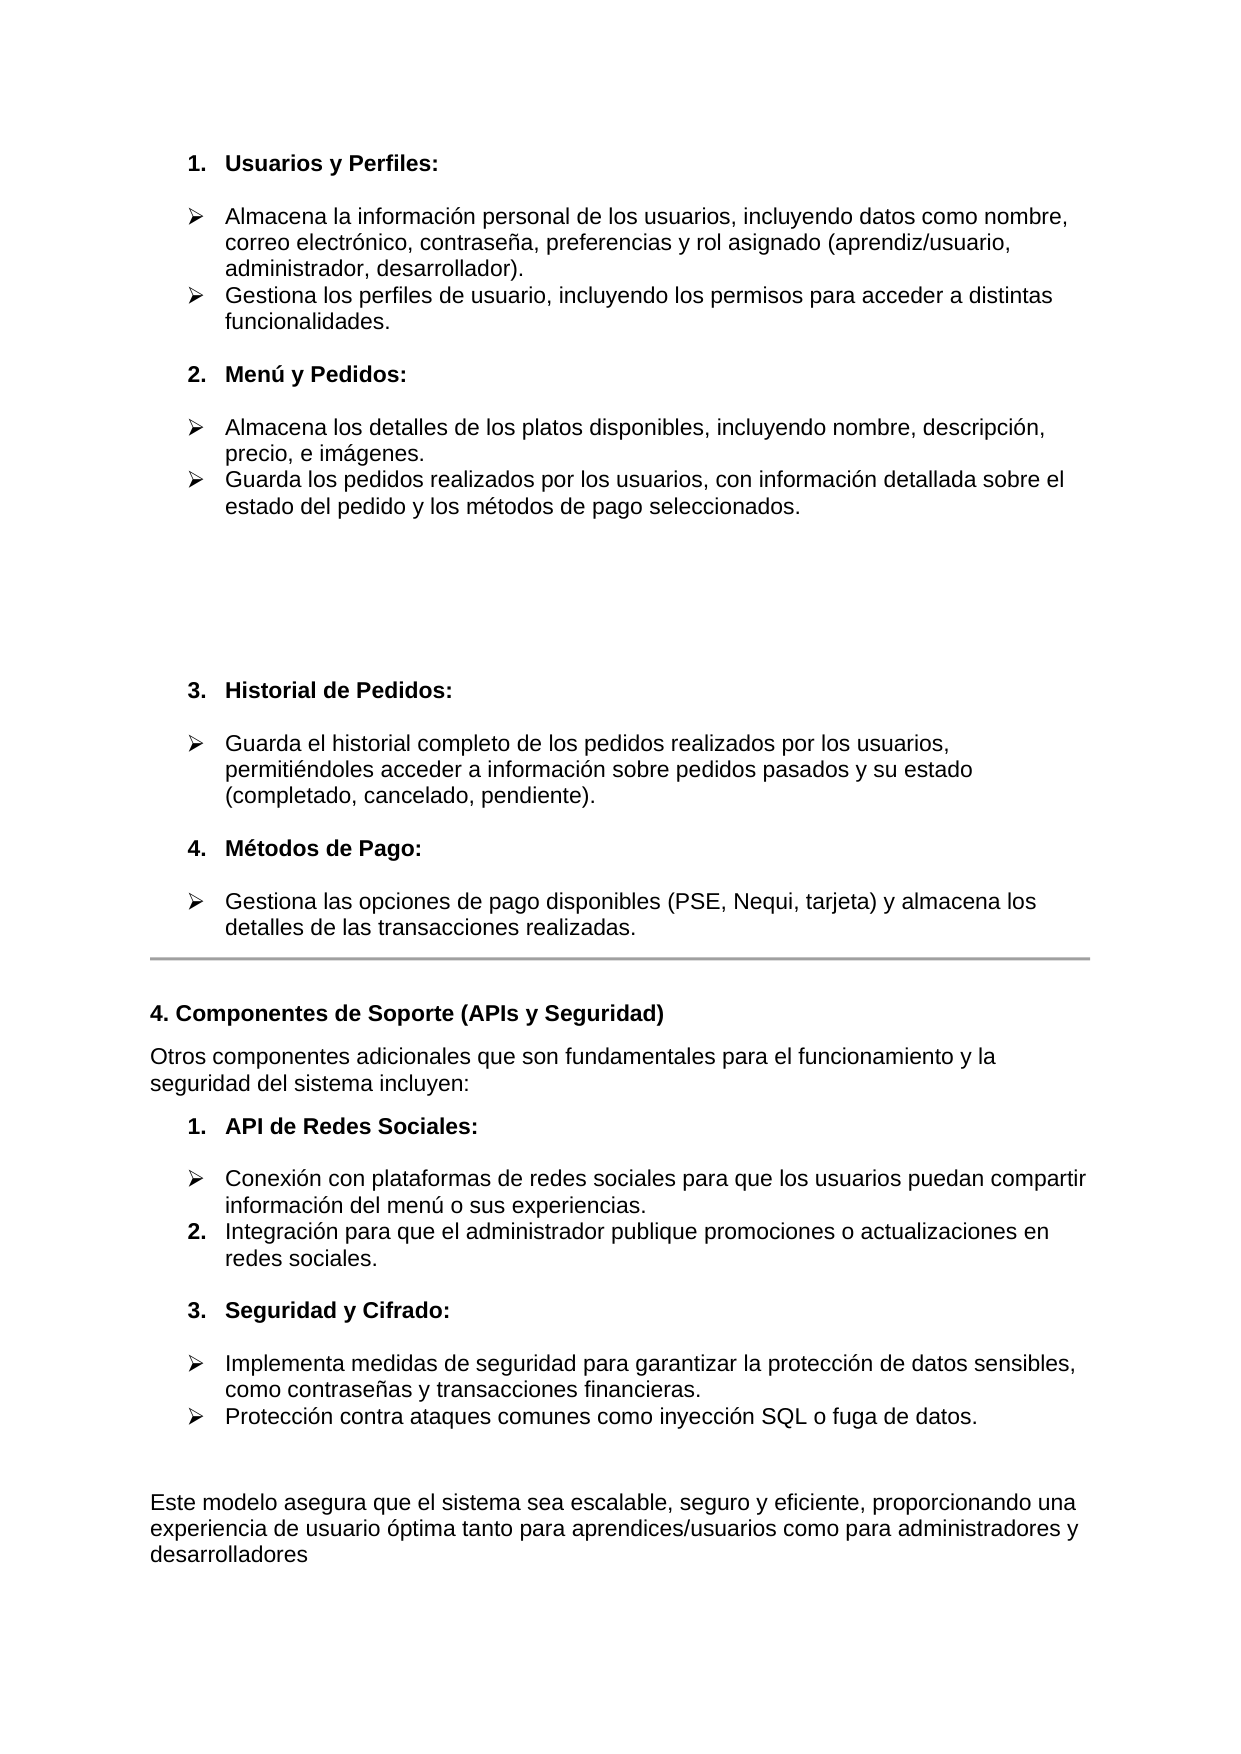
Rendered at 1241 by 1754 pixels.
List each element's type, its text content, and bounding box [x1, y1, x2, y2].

list Almacena la información personal de los usuarios, incluyendo datos como nombre, correo electrónico, contraseña, preferencias y rol asignado (aprendiz/usuario, administrador, desarrollador). [187, 203, 1090, 282]
text Otros componentes adicionales que son fundamentales para el funcionamiento y la seguridad del sistema incluyen: [150, 1043, 1090, 1096]
text 4. Componentes de Soporte (APIs y Seguridad) [150, 1000, 1090, 1027]
list Métodos de Pago: [187, 835, 1090, 862]
list Guarda el historial completo de los pedidos realizados por los usuarios, permitiéndoles acceder a información sobre pedidos pasados y su estado (completado, cancelado, pendiente). [187, 730, 1090, 809]
text Este modelo asegura que el sistema sea escalable, seguro y eficiente, proporcionando una experiencia de usuario óptima tanto para aprendices/usuarios como para administradores y desarrolladores [150, 1489, 1090, 1568]
list Almacena los detalles de los platos disponibles, incluyendo nombre, descripción, precio, e imágenes. [187, 413, 1090, 466]
list Historial de Pedidos: [187, 677, 1090, 703]
list API de Redes Sociales: [187, 1113, 1090, 1139]
list Seguridad y Cifrado: [187, 1297, 1090, 1323]
list Gestiona las opciones de pago disponibles (PSE, Nequi, tarjeta) y almacena los detalles de las transacciones realizadas. [187, 888, 1090, 941]
list Usuarios y Perfiles: [187, 150, 1090, 176]
list Implementa medidas de seguridad para garantizar la protección de datos sensibles, como contraseñas y transacciones financieras. [187, 1350, 1090, 1403]
list Gestiona los perfiles de usuario, incluyendo los permisos para acceder a distintas funcionalidades. [187, 282, 1090, 334]
list Integración para que el administrador publique promociones o actualizaciones en redes sociales. [187, 1218, 1090, 1271]
list Guarda los pedidos realizados por los usuarios, con información detallada sobre el estado del pedido y los métodos de pago seleccionados. [187, 466, 1090, 519]
list Menú y Pedidos: [187, 361, 1090, 387]
list Conexión con plataformas de redes sociales para que los usuarios puedan compartir información del menú o sus experiencias. [187, 1165, 1090, 1218]
list Protección contra ataques comunes como inyección SQL o fuga de datos. [187, 1403, 1090, 1429]
